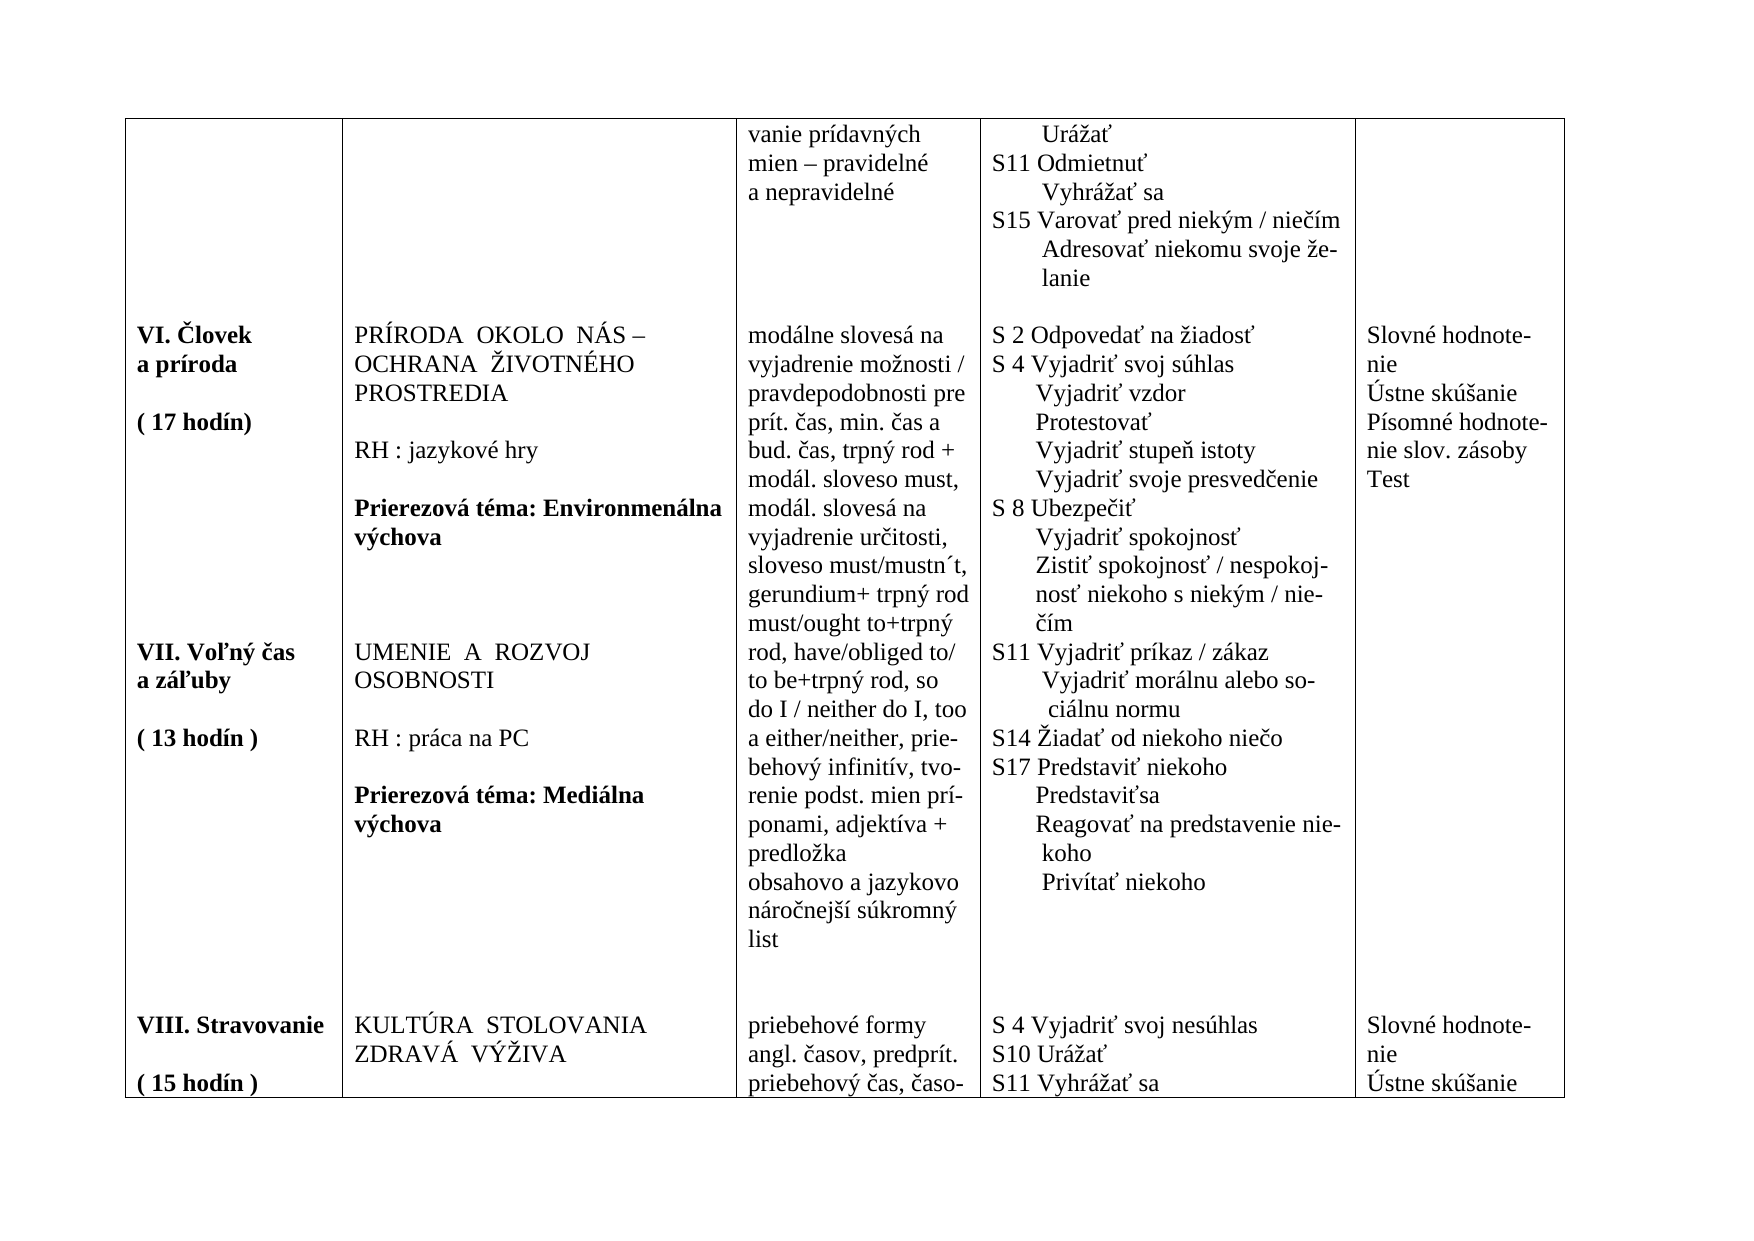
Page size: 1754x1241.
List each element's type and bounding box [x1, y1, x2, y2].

table_cell [1356, 119, 1564, 1097]
table_cell [981, 119, 1355, 1097]
table_cell [126, 119, 342, 1097]
table_cell [737, 119, 980, 1097]
table_cell [343, 119, 736, 1097]
